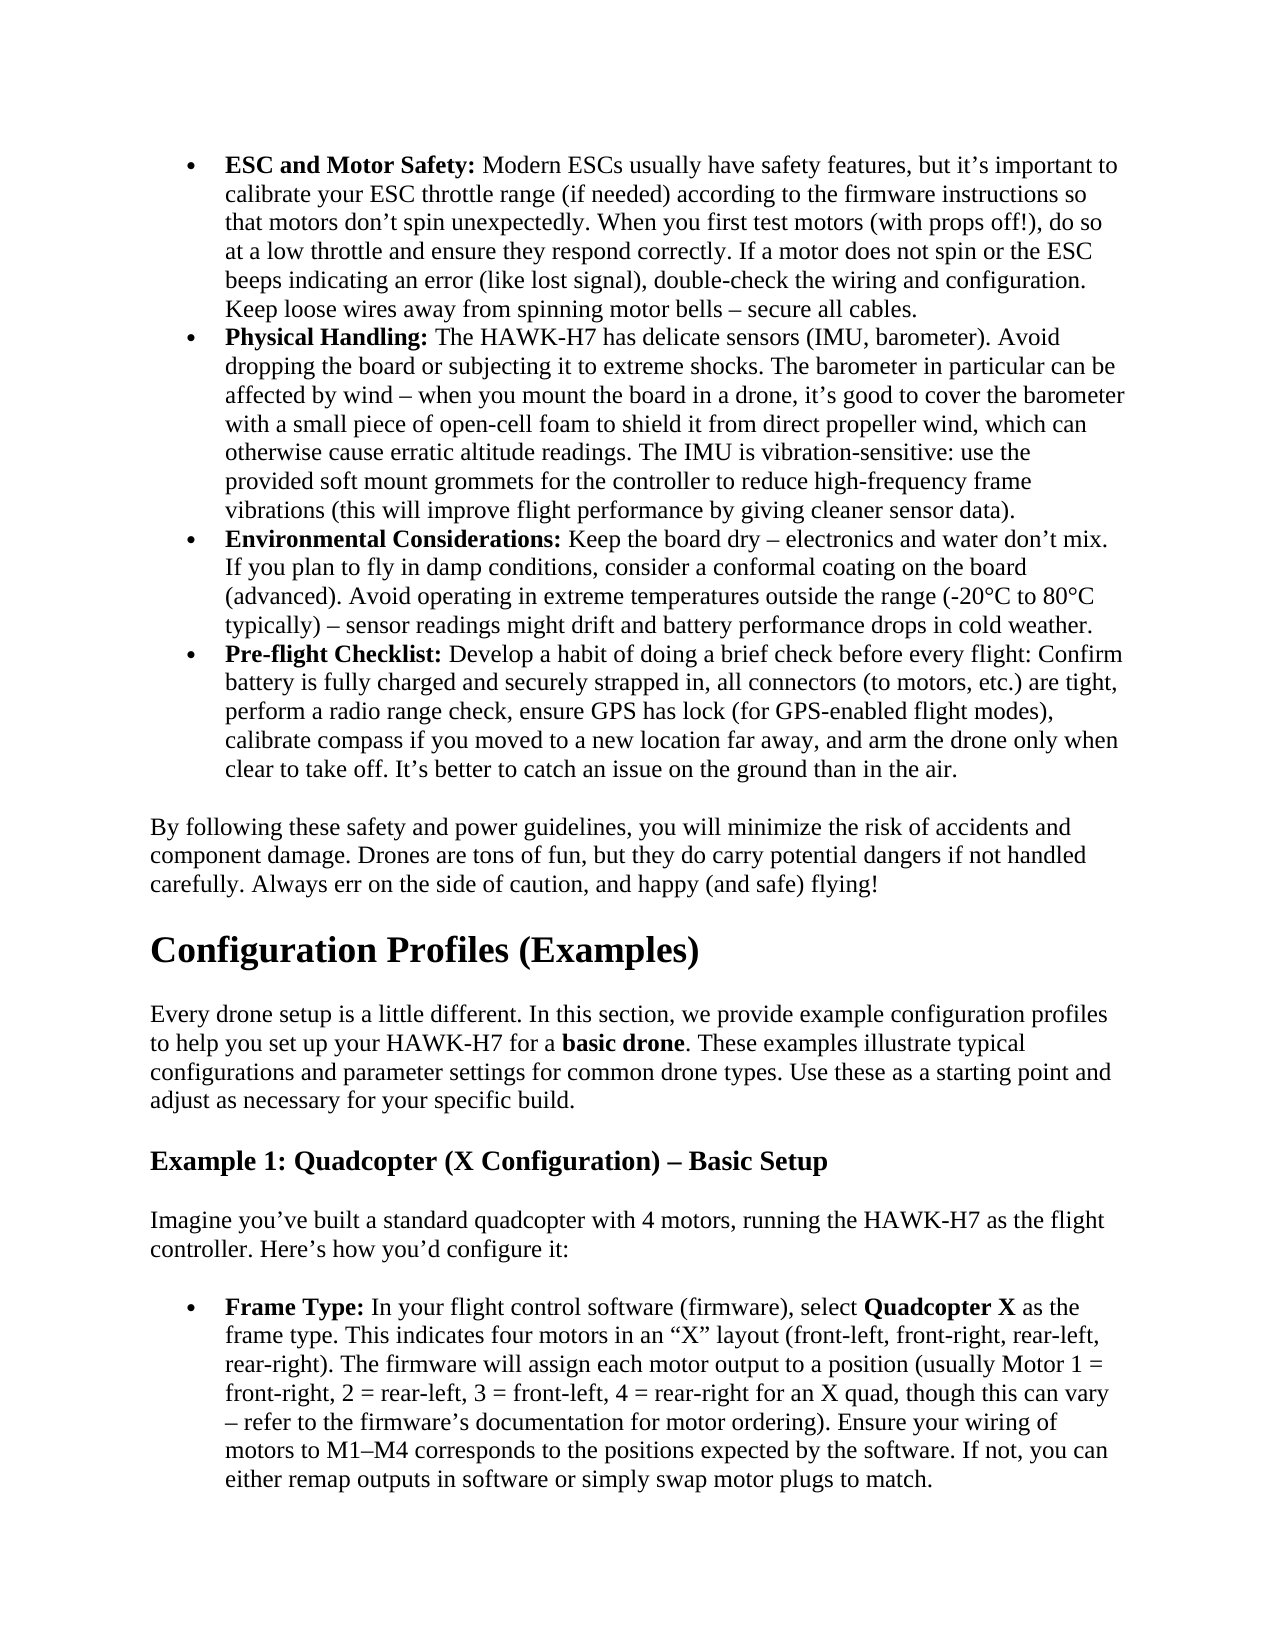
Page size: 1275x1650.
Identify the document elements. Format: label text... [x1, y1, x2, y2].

text Imagine you’ve built a standard quadcopter with 4 motors, running the HAWK-H7 as the flight controller. Here’s how you’d configure it: [150, 1205, 1125, 1263]
text Example 1: Quadcopter (X Configuration) – Basic Setup [150, 1143, 1125, 1176]
list Environmental Considerations: Keep the board dry – electronics and water don’t mix. If you plan to fly in damp conditions, consider a conformal coating on the board (advanced). Avoid operating in extreme temperatures outside the range (-20°C to 80°C typically) – sensor readings might drift and battery performance drops in cold weather. [187, 524, 1125, 639]
list ESC and Motor Safety: Modern ESCs usually have safety features, but it’s important to calibrate your ESC throttle range (if needed) according to the firmware instructions so that motors don’t spin unexpectedly. When you first test motors (with props off!), do so at a low throttle and ensure they respond correctly. If a motor does not spin or the ESC beeps indicating an error (like lost signal), double-check the wiring and configuration. Keep loose wires away from spinning motor bells – secure all cables. [187, 150, 1125, 322]
list Pre-flight Checklist: Develop a habit of doing a brief check before every flight: Confirm battery is fully charged and securely strapped in, all connectors (to motors, etc.) are tight, perform a radio range check, ensure GPS has lock (for GPS-enabled flight modes), calibrate compass if you moved to a new location far away, and arm the drone only when clear to take off. It’s better to catch an issue on the ground than in the air. [187, 639, 1125, 782]
list Physical Handling: The HAWK-H7 has delicate sensors (IMU, barometer). Avoid dropping the board or subjecting it to extreme shocks. The barometer in particular can be affected by wind – when you mount the board in a drone, it’s good to cover the barometer with a small piece of open-cell foam to shield it from direct propeller wind, which can otherwise cause erratic altitude readings. The IMU is vibration-sensitive: use the provided soft mount grommets for the controller to reduce high-frequency frame vibrations (this will improve flight performance by giving cleaner sensor data). [187, 322, 1125, 524]
text Configuration Profiles (Examples) [150, 927, 1125, 970]
text By following these safety and power guidelines, you will minimize the risk of accidents and component damage. Drones are tons of fun, but they do carry potential dangers if not handled carefully. Always err on the side of caution, and happy (and safe) flying! [150, 812, 1125, 898]
text Every drone setup is a little different. In this section, we provide example configuration profiles to help you set up your HAWK-H7 for a basic drone. These examples illustrate typical configurations and parameter settings for common drone types. Use these as a starting point and adjust as necessary for your specific build. [150, 999, 1125, 1114]
list Frame Type: In your flight control software (firmware), select Quadcopter X as the frame type. This indicates four motors in an “X” layout (front-left, front-right, rear-left, rear-right). The firmware will assign each motor output to a position (usually Motor 1 = front-right, 2 = rear-left, 3 = front-left, 4 = rear-right for an X quad, though this can vary – refer to the firmware’s documentation for motor ordering). Ensure your wiring of motors to M1–M4 corresponds to the positions expected by the software. If not, you can either remap outputs in software or simply swap motor plugs to match. [187, 1292, 1125, 1493]
